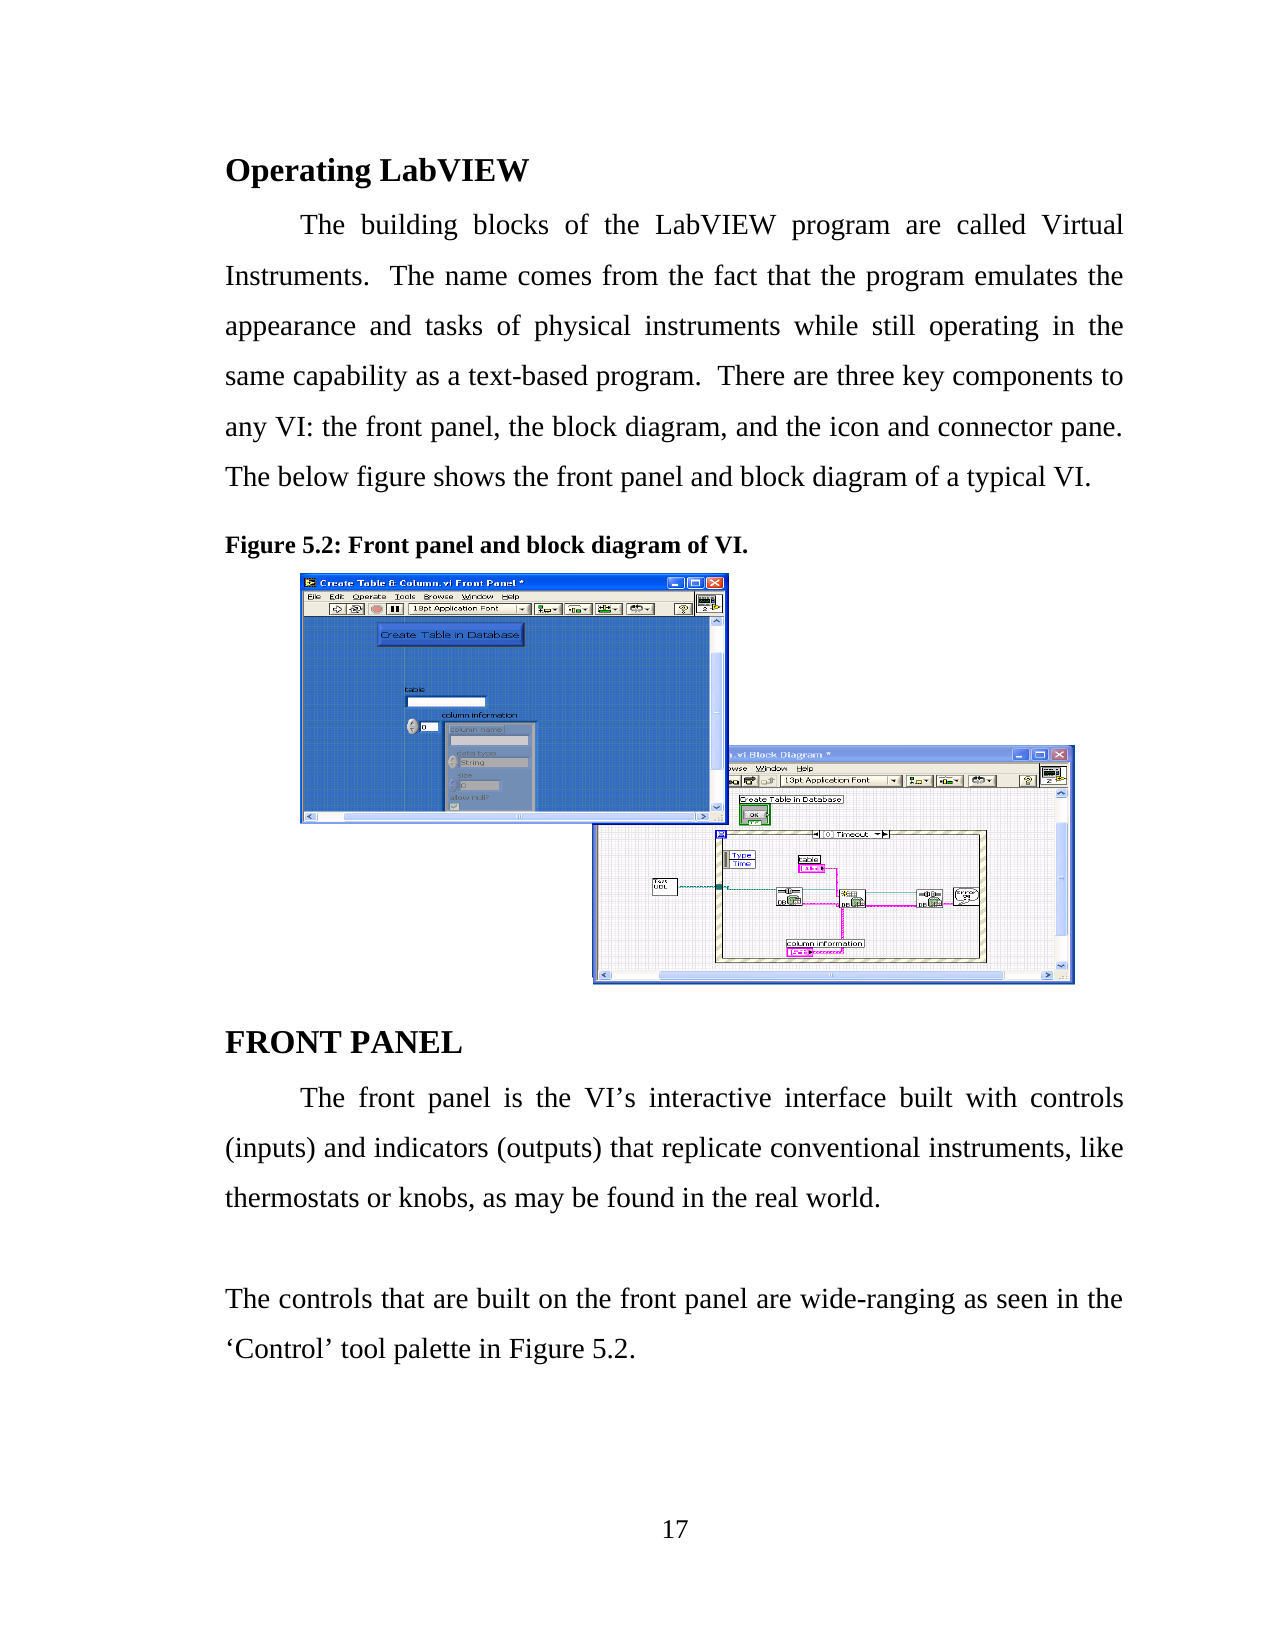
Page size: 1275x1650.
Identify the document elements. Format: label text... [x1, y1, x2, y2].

text Figure 5.2: Front panel and block diagram of VI. [225, 530, 1125, 559]
list The front panel is the VI’s interactive interface built with controls (inputs) and indicators (outputs) that replicate conventional instruments, like thermostats or knobs, as may be found in the real world. [225, 1080, 1125, 1214]
subtitle Operating LabVIEW [225, 150, 1125, 188]
list The controls that are built on the front panel are wide-ranging as seen in the ‘Control’ tool palette in Figure 5.2. [225, 1281, 1125, 1365]
list The building blocks of the LabVIEW program are called Virtual Instruments. The name comes from the fact that the program emulates the appearance and tasks of physical instruments while still operating in the same capability as a text-based program. There are three key components to any VI: the front panel, the block diagram, and the icon and connector pane. The below figure shows the front panel and block diagram of a typical VI. [225, 207, 1125, 493]
subtitle FRONT PANEL [225, 1022, 1125, 1061]
